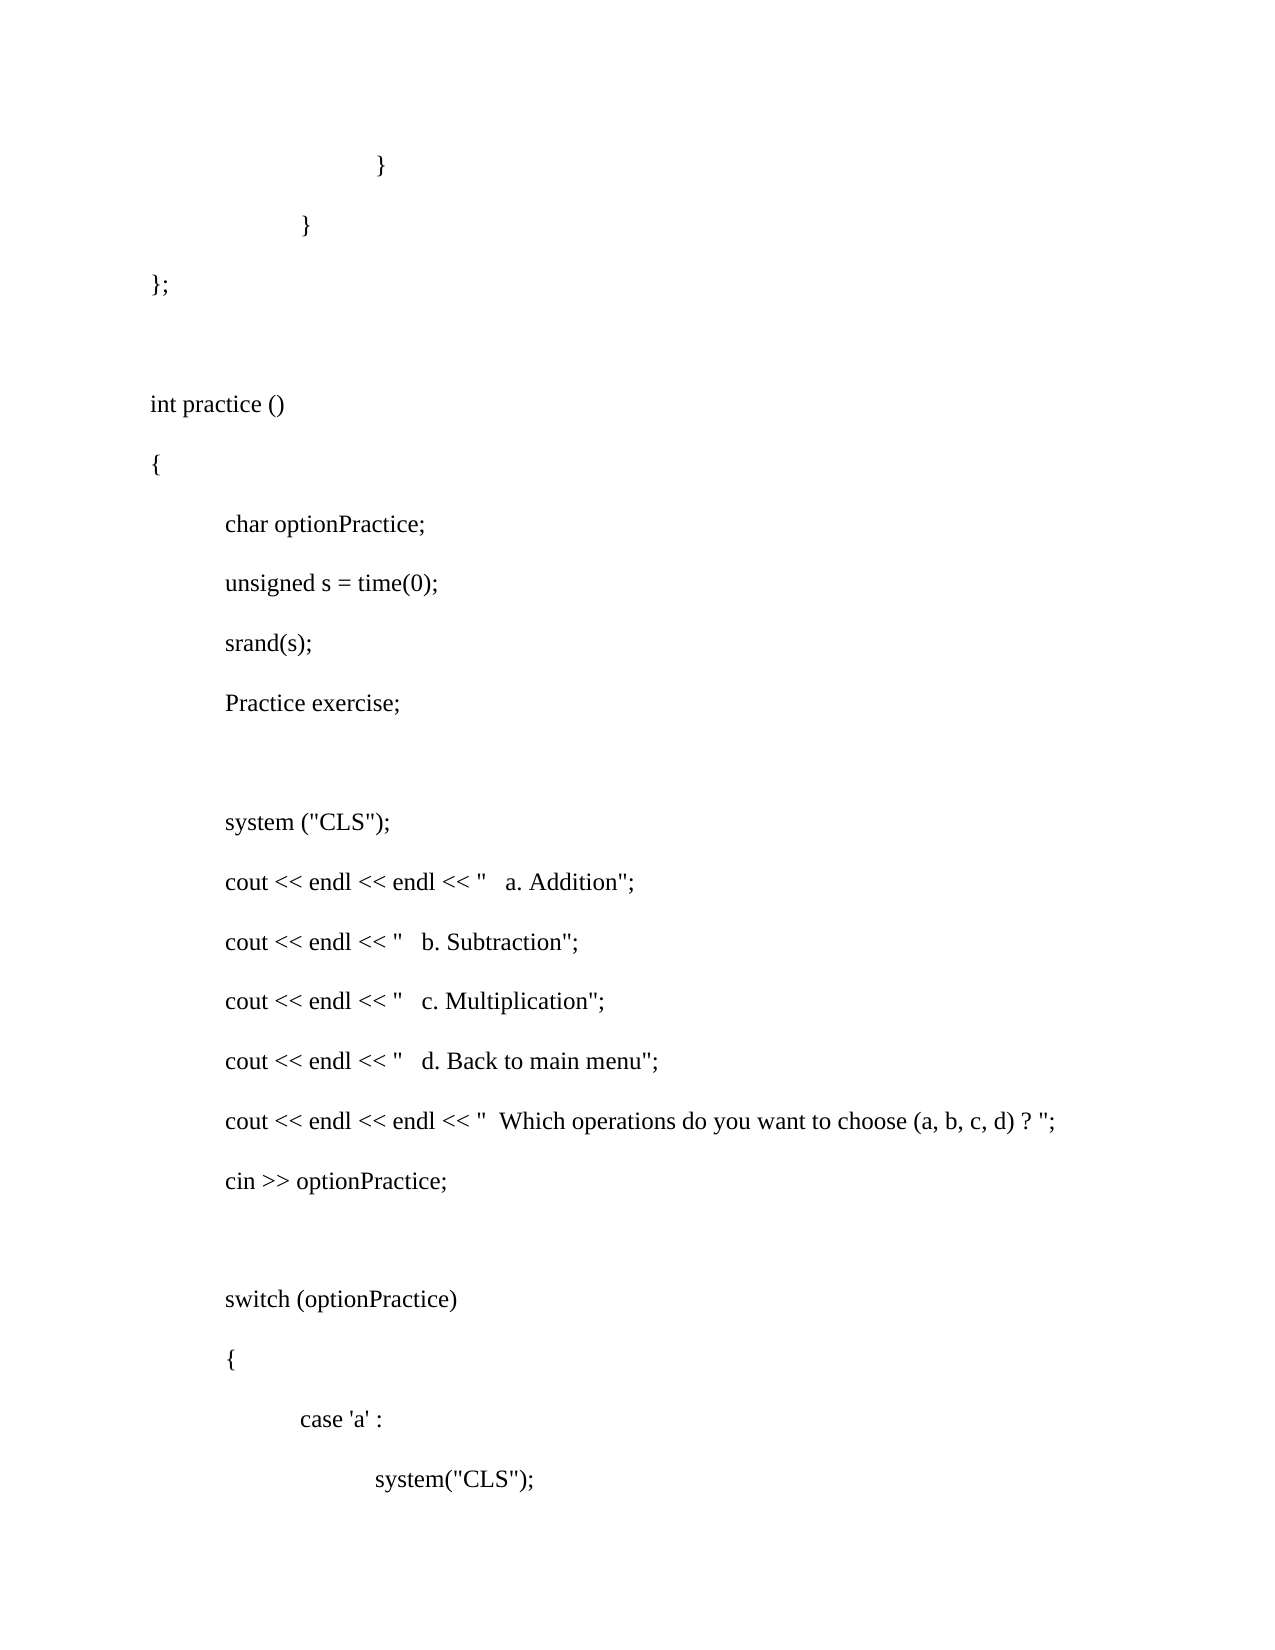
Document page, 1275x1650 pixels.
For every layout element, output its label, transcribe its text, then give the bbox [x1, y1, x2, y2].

text int practice () [150, 389, 1125, 418]
text system("CLS"); [150, 1464, 1125, 1493]
text cout << endl << endl << " Which operations do you want to choose (a, b, c, d) ? "; [150, 1106, 1125, 1135]
text unsigned s = time(0); [150, 568, 1125, 597]
text } [150, 210, 1125, 238]
text cin >> optionPractice; [150, 1166, 1125, 1194]
text srand(s); [150, 628, 1125, 657]
text } [150, 150, 1125, 179]
text cout << endl << " d. Back to main menu"; [150, 1046, 1125, 1075]
text switch (optionPractice) [150, 1284, 1125, 1313]
text }; [150, 269, 1125, 298]
text char optionPractice; [150, 509, 1125, 537]
text Practice exercise; [150, 688, 1125, 717]
text cout << endl << " b. Subtraction"; [150, 927, 1125, 955]
text { [150, 449, 1125, 478]
text system ("CLS"); [150, 807, 1125, 836]
text cout << endl << " c. Multiplication"; [150, 986, 1125, 1015]
text { [150, 1344, 1125, 1373]
text cout << endl << endl << " a. Addition"; [150, 867, 1125, 896]
text case 'a' : [150, 1404, 1125, 1433]
